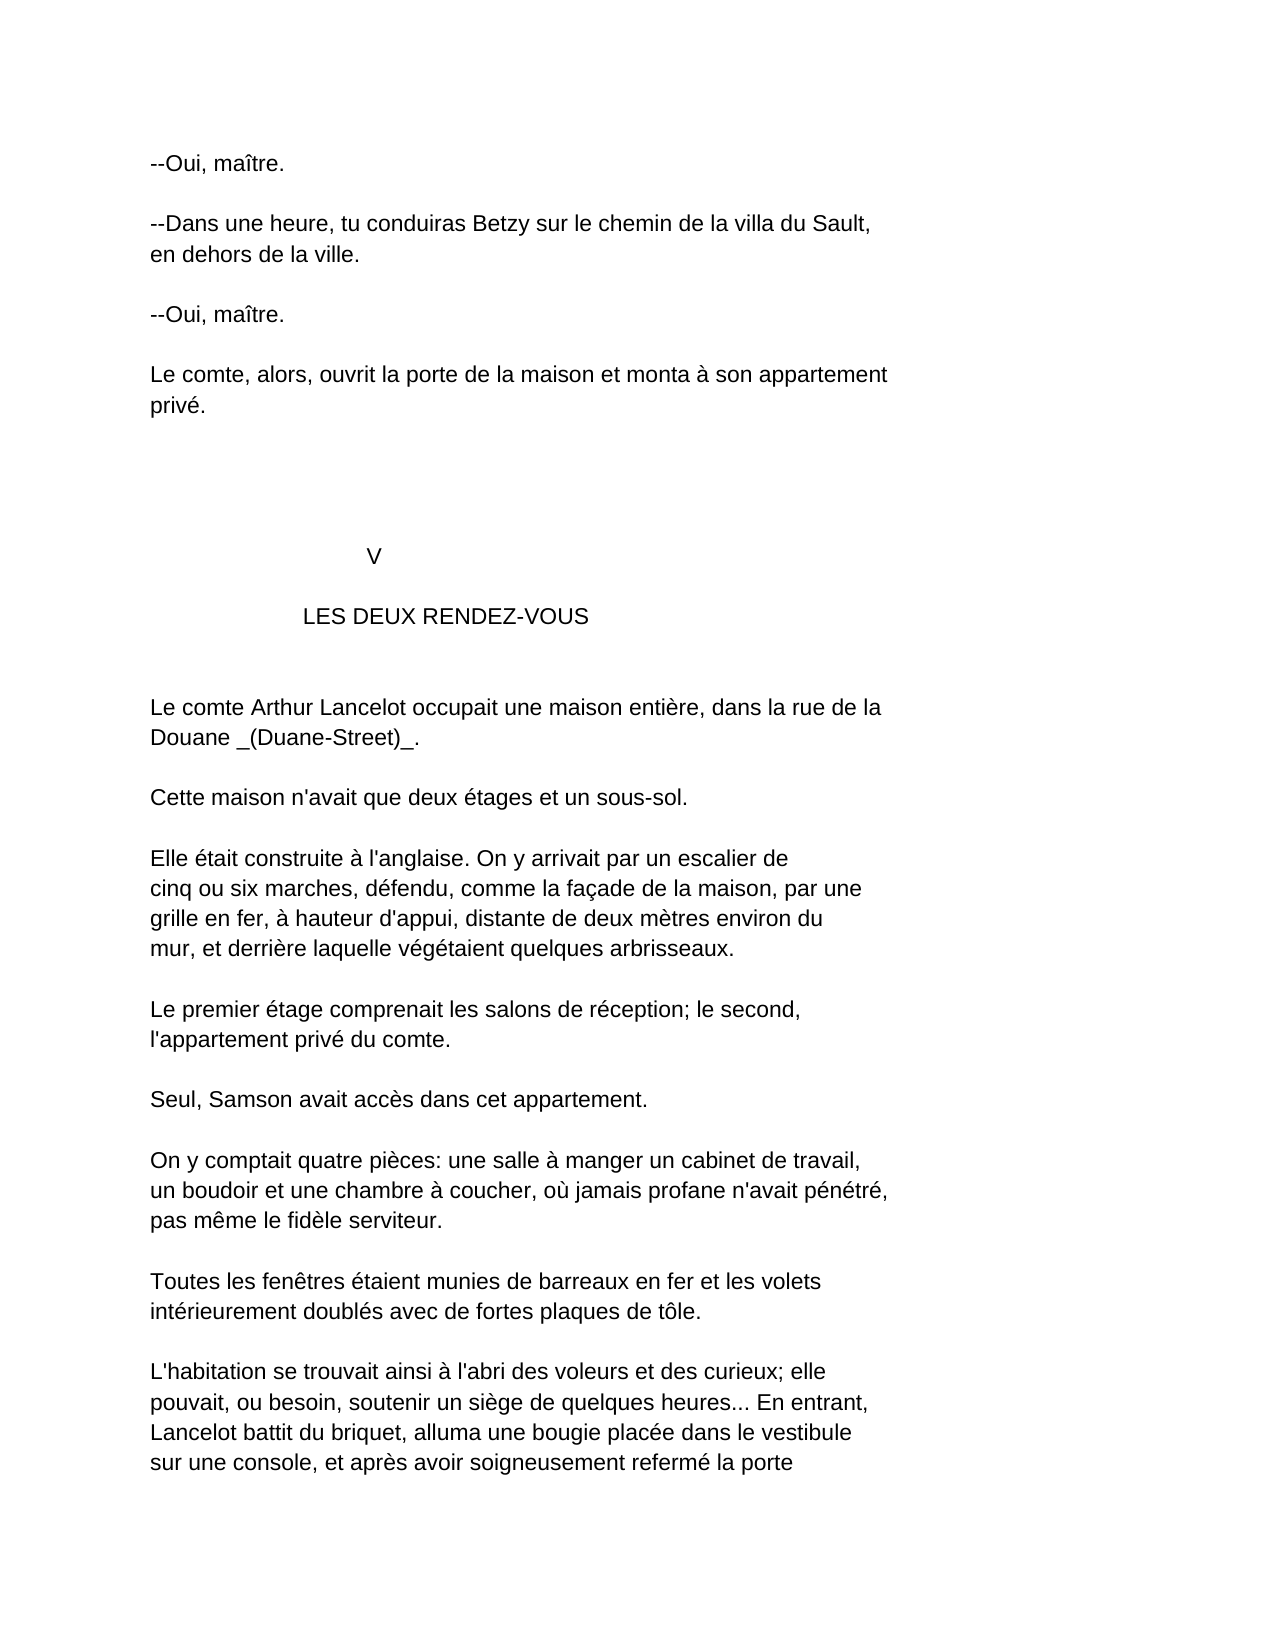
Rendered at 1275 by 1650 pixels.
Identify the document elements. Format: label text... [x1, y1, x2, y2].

text sur une console, et après avoir soigneusement refermé la porte [150, 1449, 1125, 1475]
text l'appartement privé du comte. [150, 1026, 1125, 1052]
text un boudoir et une chambre à coucher, où jamais profane n'avait pénétré, [150, 1177, 1125, 1203]
text intérieurement doublés avec de fortes plaques de tôle. [150, 1298, 1125, 1324]
text --Oui, maître. [150, 301, 1125, 327]
text cinq ou six marches, défendu, comme la façade de la maison, par une [150, 875, 1125, 901]
text --Dans une heure, tu conduiras Betzy sur le chemin de la villa du Sault, [150, 210, 1125, 237]
text Toutes les fenêtres étaient munies de barreaux en fer et les volets [150, 1268, 1125, 1294]
text Le premier étage comprenait les salons de réception; le second, [150, 996, 1125, 1022]
text --Oui, maître. [150, 150, 1125, 176]
text pas même le fidèle serviteur. [150, 1207, 1125, 1234]
text mur, et derrière laquelle végétaient quelques arbrisseaux. [150, 935, 1125, 962]
text LES DEUX RENDEZ-VOUS [150, 603, 1125, 629]
text Le comte, alors, ouvrit la porte de la maison et monta à son appartement [150, 361, 1125, 388]
text Douane _(Duane-Street)_. [150, 724, 1125, 750]
text grille en fer, à hauteur d'appui, distante de deux mètres environ du [150, 905, 1125, 932]
text L'habitation se trouvait ainsi à l'abri des voleurs et des curieux; elle [150, 1358, 1125, 1385]
text On y comptait quatre pièces: une salle à manger un cabinet de travail, [150, 1147, 1125, 1173]
text en dehors de la ville. [150, 241, 1125, 267]
text privé. [150, 392, 1125, 418]
text pouvait, ou besoin, soutenir un siège de quelques heures... En entrant, [150, 1388, 1125, 1415]
text Cette maison n'avait que deux étages et un sous-sol. [150, 784, 1125, 811]
text Lancelot battit du briquet, alluma une bougie placée dans le vestibule [150, 1419, 1125, 1445]
text Seul, Samson avait accès dans cet appartement. [150, 1086, 1125, 1113]
text Le comte Arthur Lancelot occupait une maison entière, dans la rue de la [150, 694, 1125, 720]
text Elle était construite à l'anglaise. On y arrivait par un escalier de [150, 845, 1125, 871]
text V [150, 543, 1125, 569]
